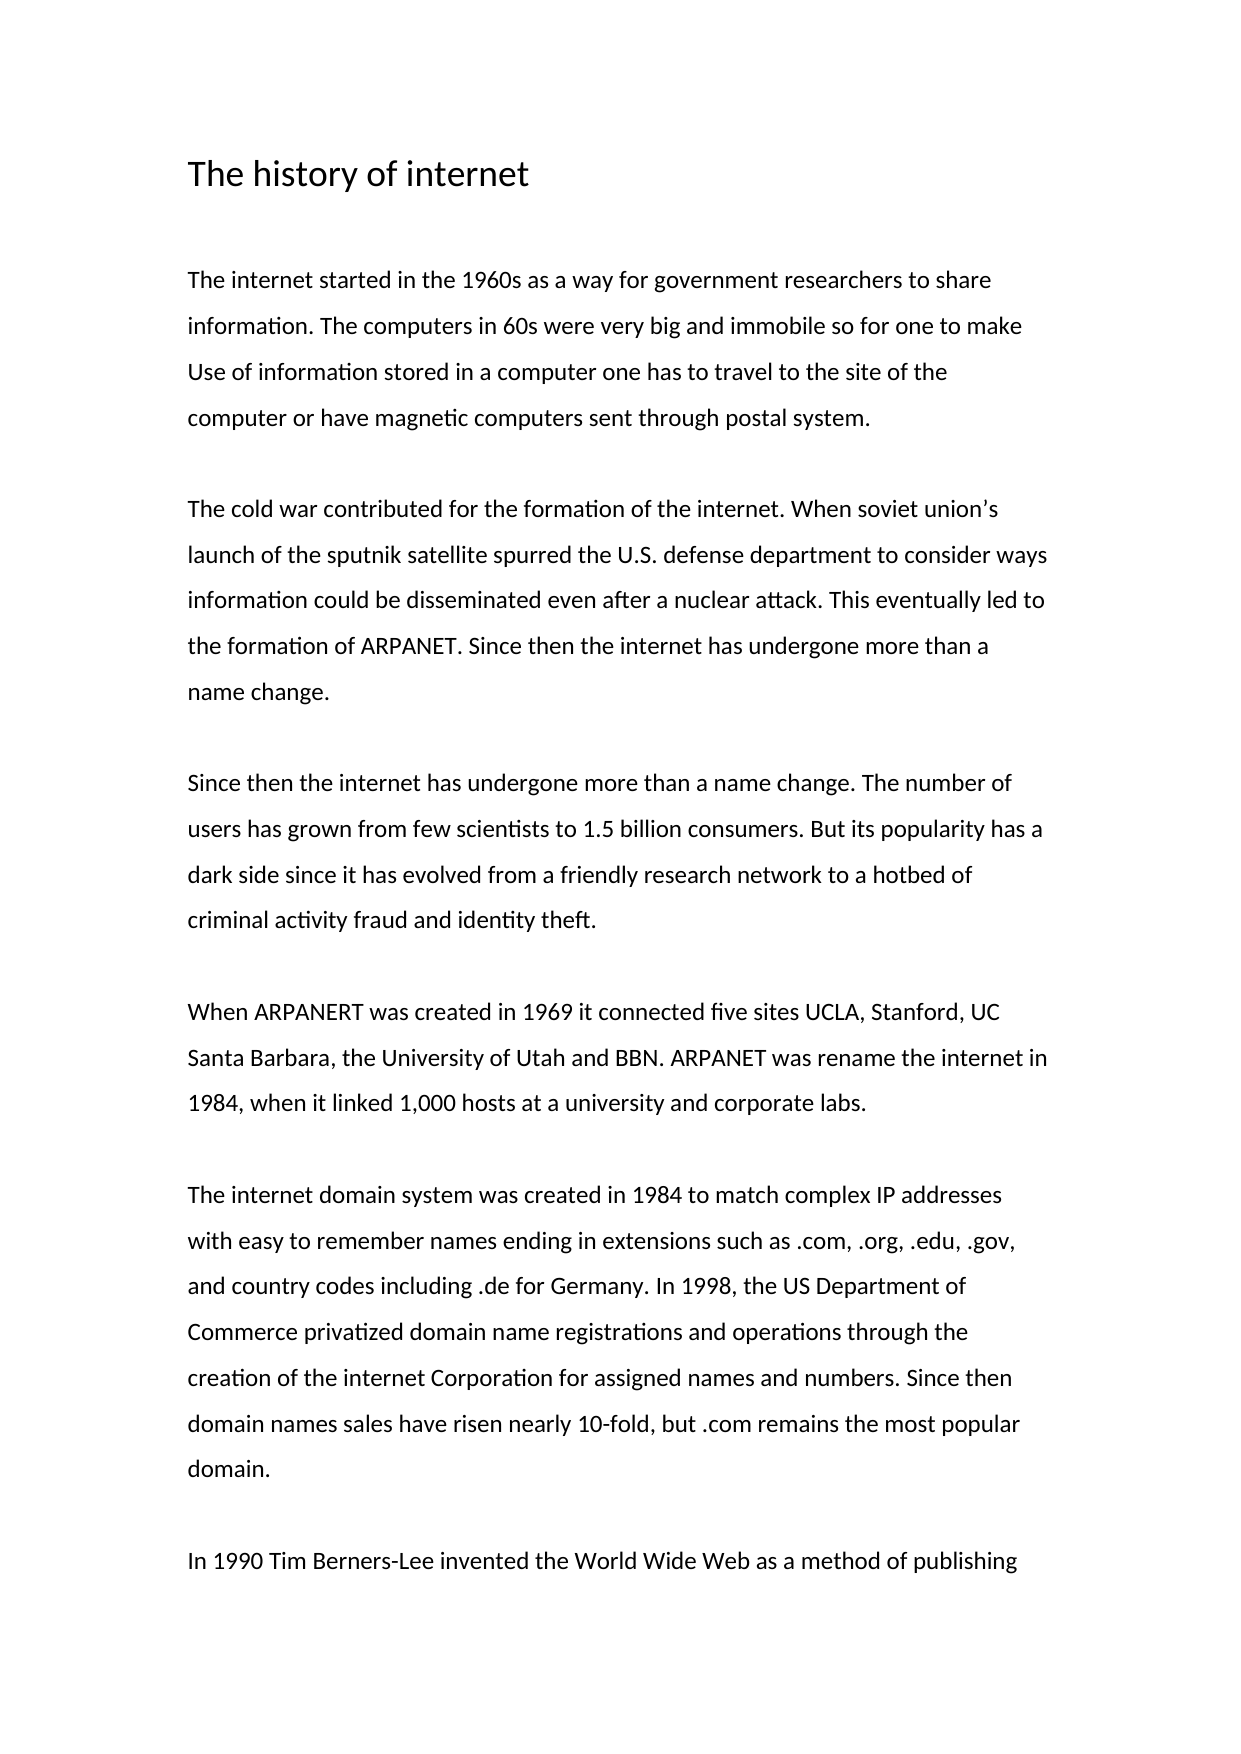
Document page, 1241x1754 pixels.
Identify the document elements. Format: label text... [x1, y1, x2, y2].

text When ARPANERT was created in 1969 it connected five sites UCLA, Stanford, UC Santa Barbara, the University of Utah and BBN. ARPANET was rename the internet in 1984, when it linked 1,000 hosts at a university and corporate labs. [187, 996, 1053, 1118]
text The history of internet [187, 150, 1053, 196]
text The internet domain system was created in 1984 to match complex IP addresses with easy to remember names ending in extensions such as .com, .org, .edu, .gov, and country codes including .de for Germany. In 1998, the US Department of Commerce privatized domain name registrations and operations through the creation of the internet Corporation for assigned names and numbers. Since then domain names sales have risen nearly 10-fold, but .com remains the most popular domain. [187, 1179, 1053, 1484]
text Since then the internet has undergone more than a name change. The number of users has grown from few scientists to 1.5 billion consumers. But its popularity has a dark side since it has evolved from a friendly research network to a hotbed of criminal activity fraud and identity theft. [187, 767, 1053, 935]
text Use of information stored in a computer one has to travel to the site of the computer or have magnetic computers sent through postal system. [187, 356, 1053, 432]
text The internet started in the 1960s as a way for government researchers to share information. The computers in 60s were very big and immobile so for one to make [187, 264, 1053, 341]
text The cold war contributed for the formation of the internet. When soviet union’s launch of the sputnik satellite spurred the U.S. defense department to consider ways information could be disseminated even after a nuclear attack. This eventually led to the formation of ARPANET. Since then the internet has undergone more than a name change. [187, 493, 1053, 707]
